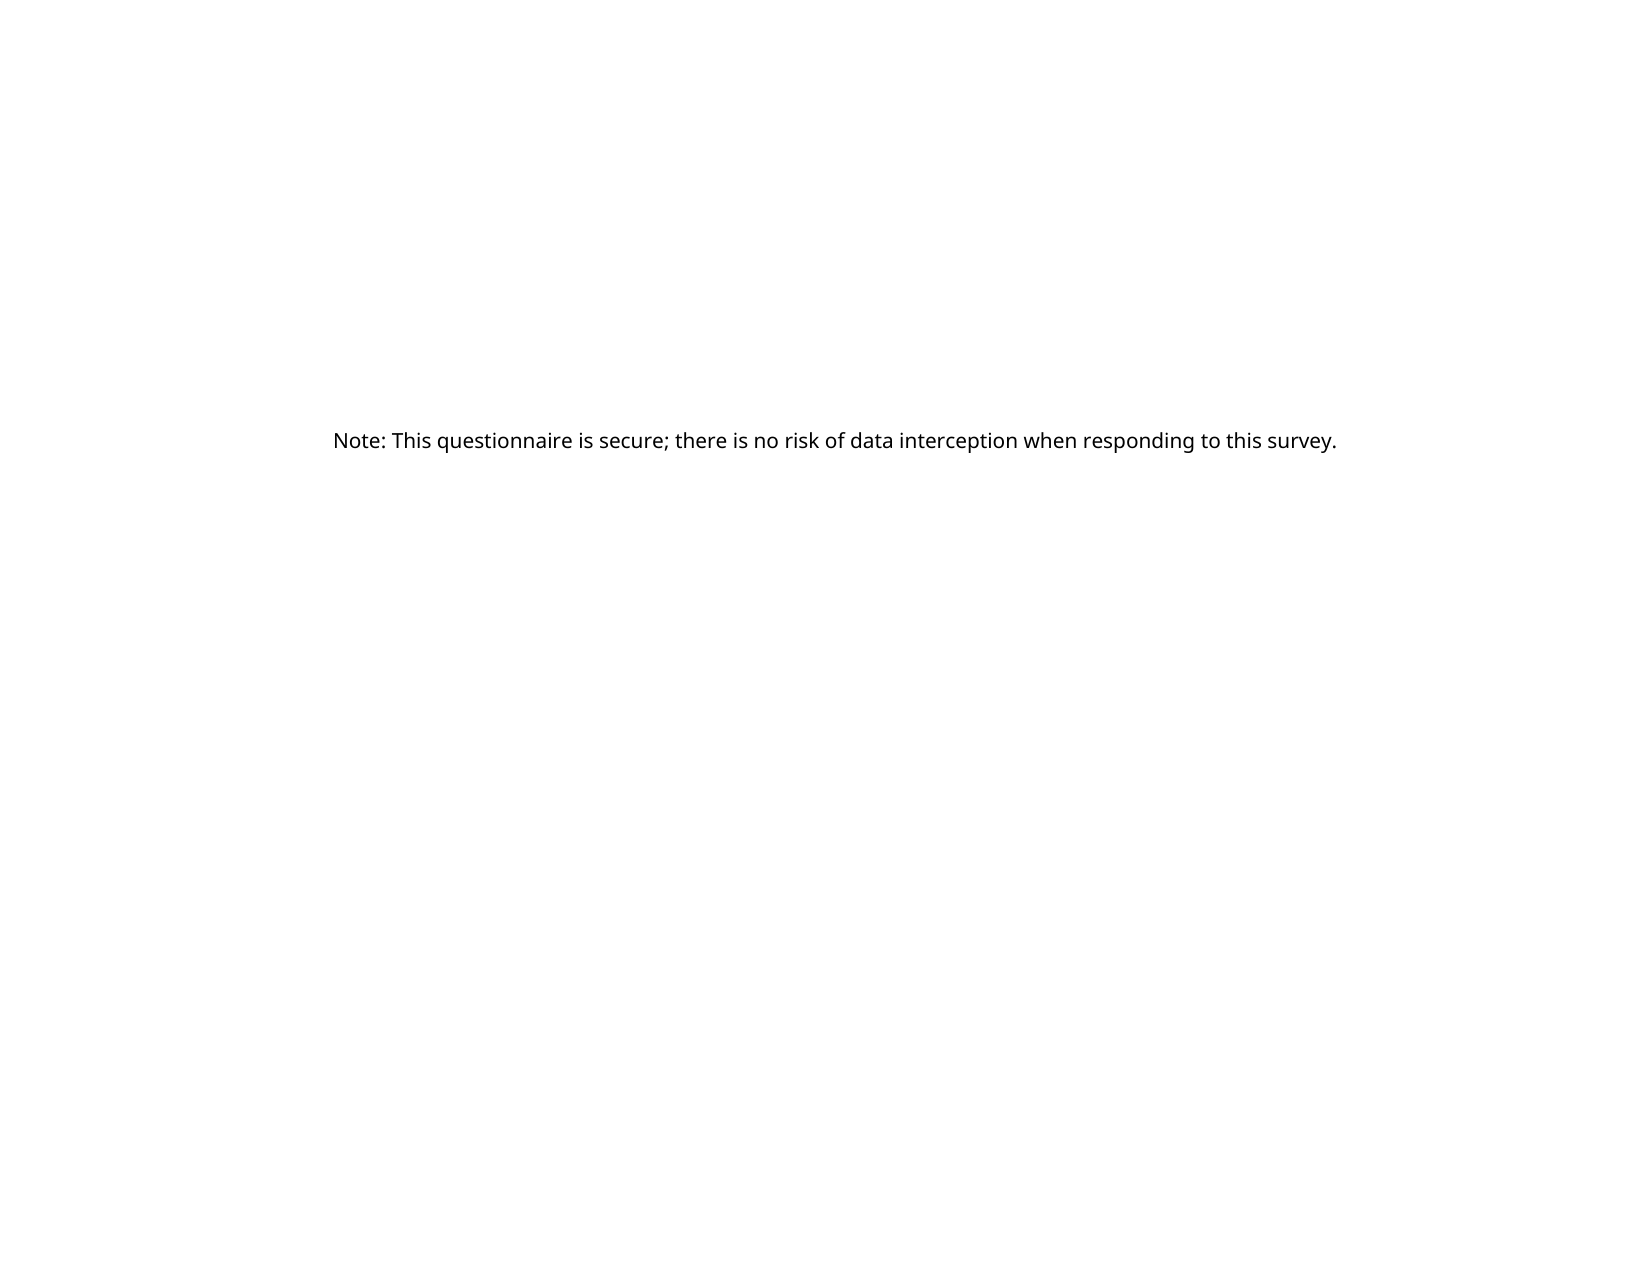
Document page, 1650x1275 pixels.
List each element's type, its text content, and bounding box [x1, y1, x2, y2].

text Note: This questionnaire is secure; there is no risk of data interception when responding to this survey. [171, 426, 1500, 454]
